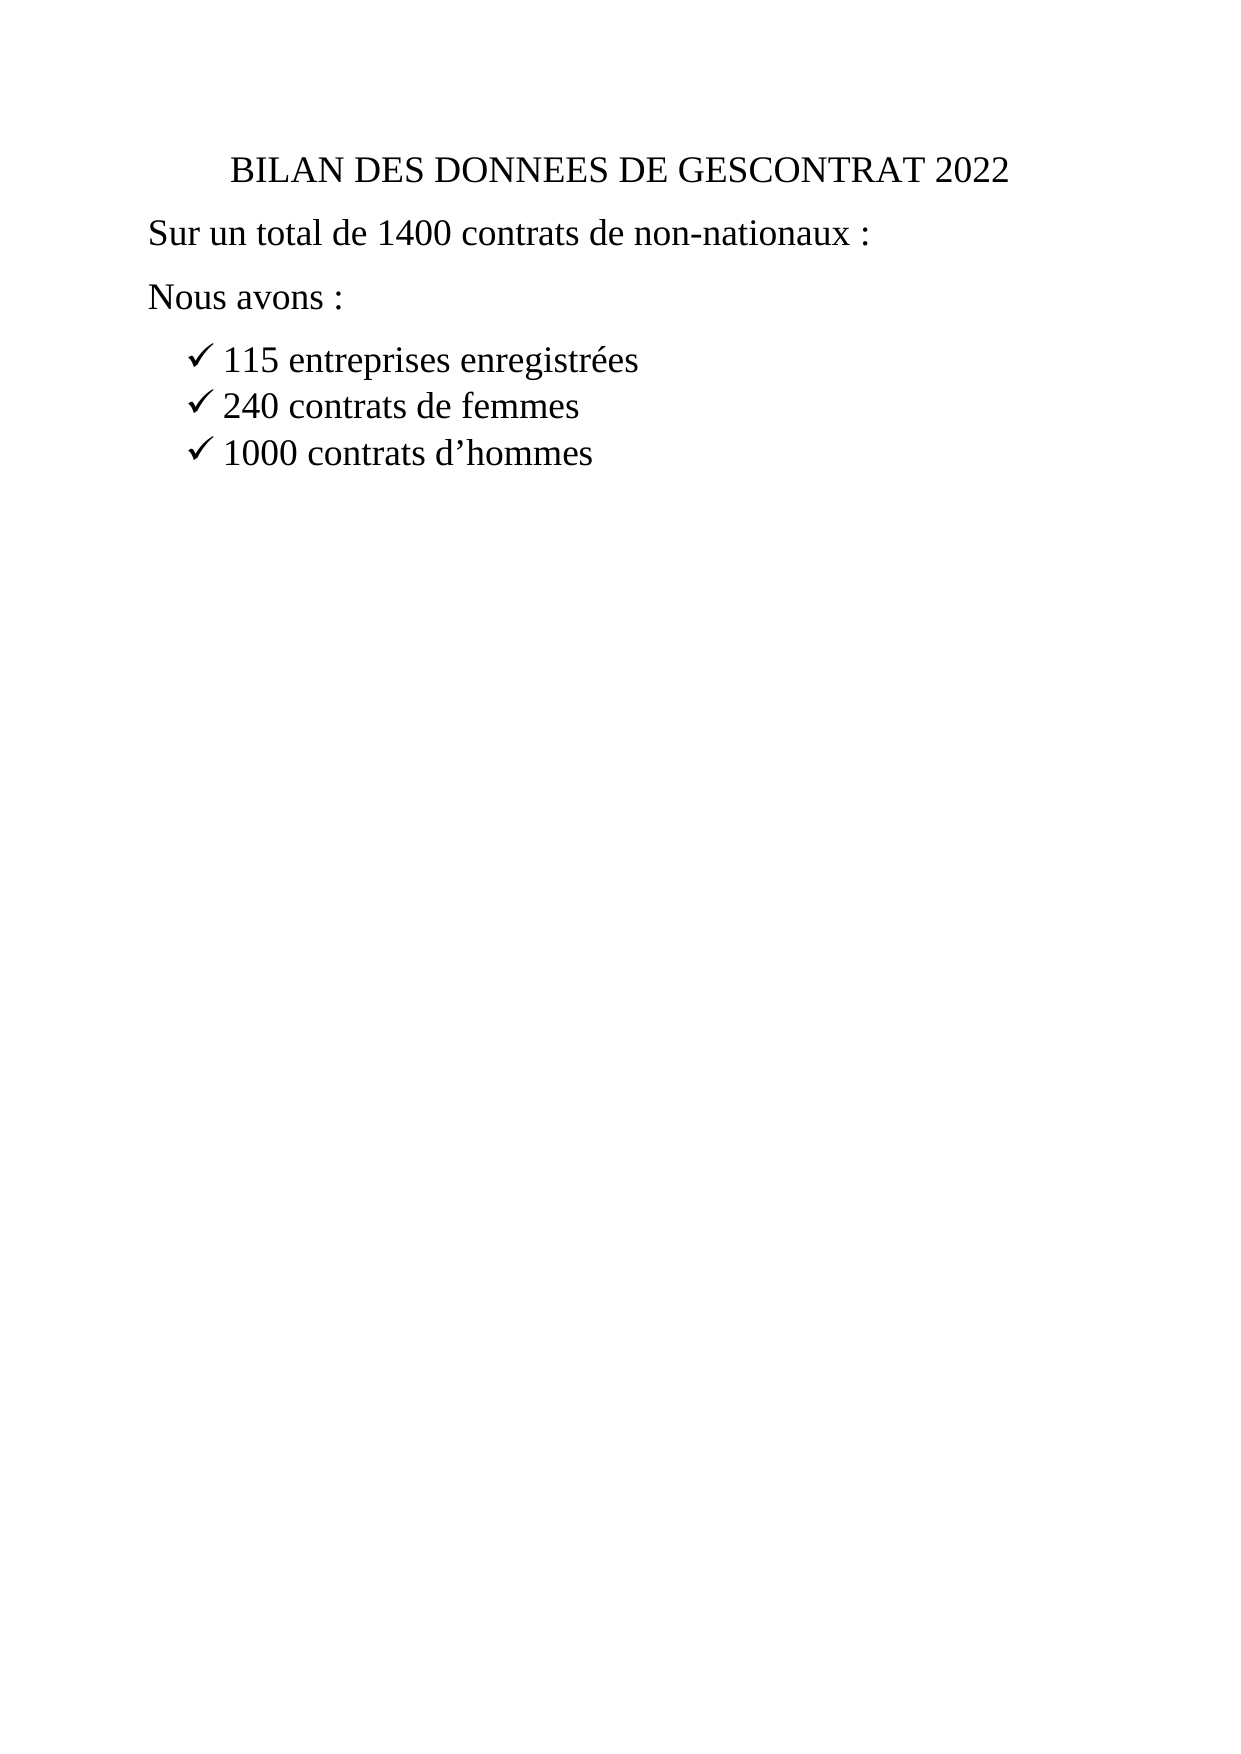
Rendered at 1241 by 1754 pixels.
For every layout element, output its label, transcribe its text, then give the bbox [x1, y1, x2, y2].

list 240 contrats de femmes [185, 384, 1093, 427]
text BILAN DES DONNEES DE GESCONTRAT 2022 [148, 148, 1093, 191]
list 115 entreprises enregistrées [185, 337, 1093, 380]
text Nous avons : [148, 274, 1093, 317]
list 1000 contrats d’hommes [185, 430, 1093, 473]
text Sur un total de 1400 contrats de non-nationaux : [148, 211, 1093, 254]
